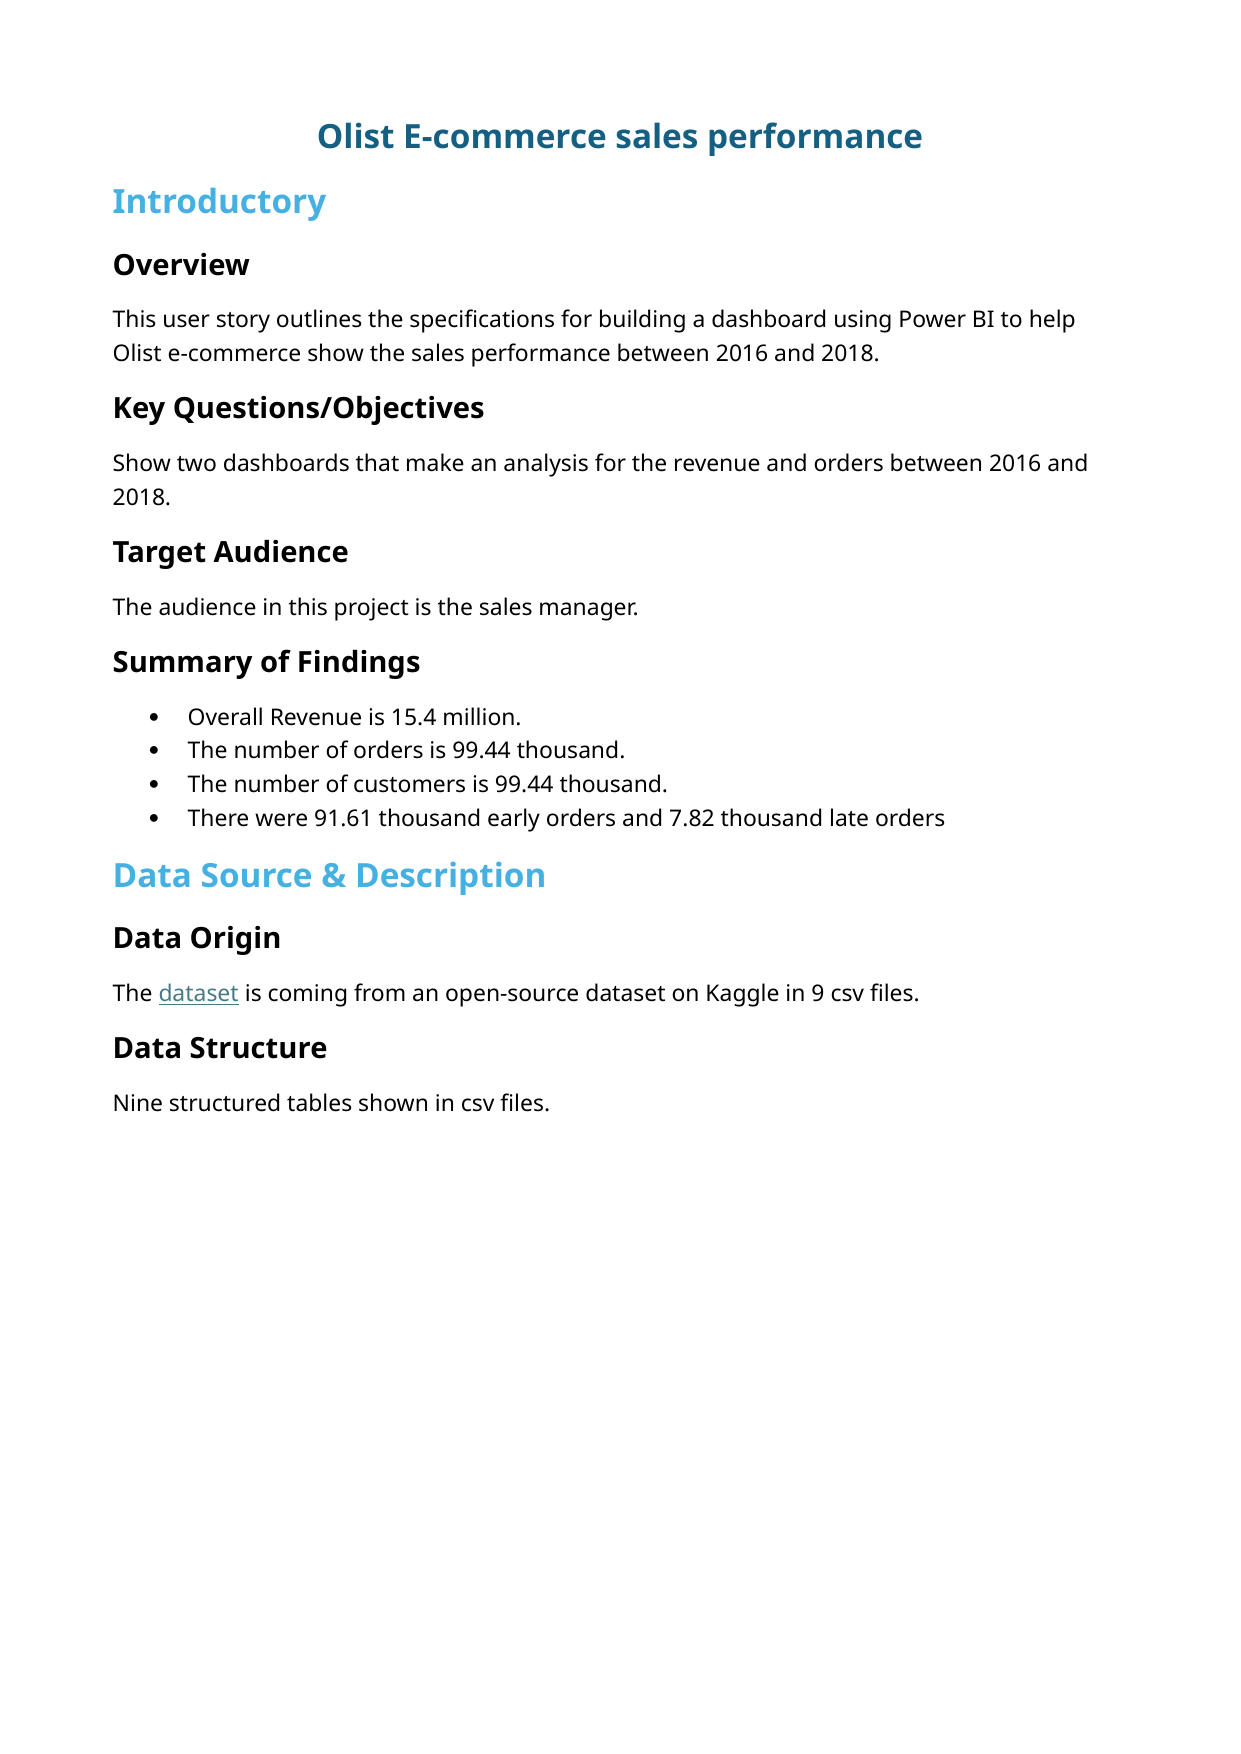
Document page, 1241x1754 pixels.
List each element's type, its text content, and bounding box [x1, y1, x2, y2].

text Data Origin [112, 918, 1128, 957]
text Data Structure [112, 1028, 1128, 1067]
text This user story outlines the specifications for building a dashboard using Power BI to help Olist e-commerce show the sales performance between 2016 and 2018. [112, 303, 1128, 368]
text Data Source & Description [112, 852, 1128, 897]
text The dataset is coming from an open-source dataset on Kaggle in 9 csv files. [112, 977, 1128, 1008]
text Summary of Findings [112, 641, 1128, 681]
text Nine structured tables shown in csv files. [112, 1087, 1128, 1118]
list There were 91.61 thousand early orders and 7.82 thousand late orders [150, 802, 1128, 833]
text Show two dashboards that make an analysis for the revenue and orders between 2016 and 2018. [112, 447, 1128, 512]
text Introductory [112, 178, 1128, 223]
text Overview [112, 244, 1128, 283]
text Key Questions/Objectives [112, 387, 1128, 427]
list Overall Revenue is 15.4 million. [150, 700, 1128, 732]
list The number of customers is 99.44 thousand. [150, 768, 1128, 799]
text The audience in this project is the sales manager. [112, 591, 1128, 622]
text Target Audience [112, 531, 1128, 571]
list The number of orders is 99.44 thousand. [150, 734, 1128, 765]
text Olist E-commerce sales performance [112, 112, 1128, 158]
